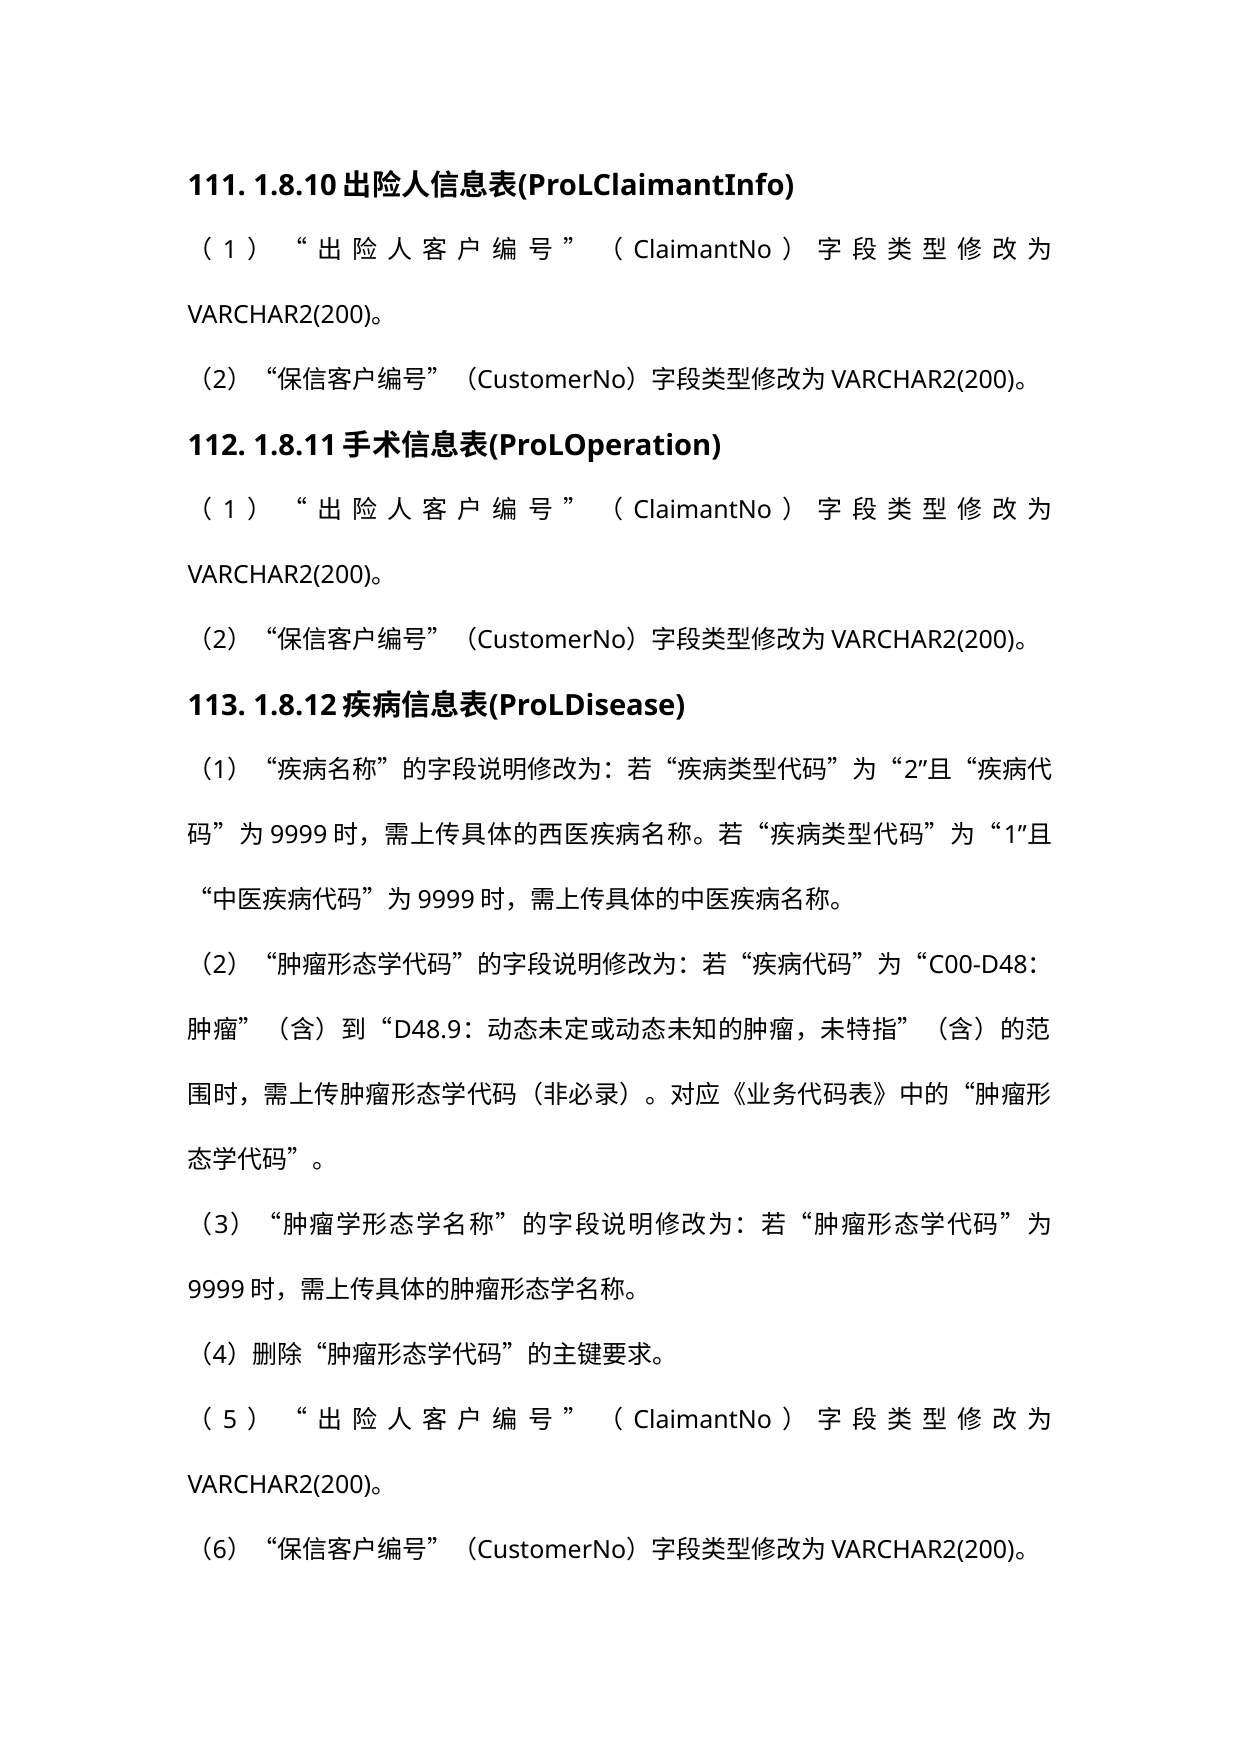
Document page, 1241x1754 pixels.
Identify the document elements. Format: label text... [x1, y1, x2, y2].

list （5）“出险人客户编号”（ClaimantNo）字段类型修改为VARCHAR2(200)。 [187, 1385, 1053, 1515]
list （1）“疾病名称”的字段说明修改为：若“疾病类型代码”为“2”且“疾病代码”为9999时，需上传具体的西医疾病名称。若“疾病类型代码”为“1”且“中医疾病代码”为9999时，需上传具体的中医疾病名称。 [187, 735, 1053, 930]
list （6）“保信客户编号”（CustomerNo）字段类型修改为VARCHAR2(200)。 [187, 1515, 1053, 1580]
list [187, 215, 1053, 345]
list （2）“保信客户编号”（CustomerNo）字段类型修改为VARCHAR2(200)。 [187, 605, 1053, 670]
list （1）“出险人客户编号”（ClaimantNo）字段类型修改为VARCHAR2(200)。 [187, 475, 1053, 605]
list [187, 345, 1053, 410]
list （2）“肿瘤形态学代码”的字段说明修改为：若“疾病代码”为“C00-D48：肿瘤”（含）到“D48.9：动态未定或动态未知的肿瘤，未特指”（含）的范围时，需上传肿瘤形态学代码（非必录）。对应《业务代码表》中的“肿瘤形态学代码”。 [187, 930, 1053, 1190]
subtitle 112. 1.8.11手术信息表(ProLOperation) [187, 410, 1053, 475]
list （3）“肿瘤学形态学名称”的字段说明修改为：若“肿瘤形态学代码”为9999时，需上传具体的肿瘤形态学名称。 [187, 1190, 1053, 1320]
list （4）删除“肿瘤形态学代码”的主键要求。 [187, 1320, 1053, 1385]
subtitle 113. 1.8.12疾病信息表(ProLDisease) [187, 670, 1053, 735]
subtitle 111. 1.8.10出险人信息表(ProLClaimantInfo) [187, 150, 1053, 215]
